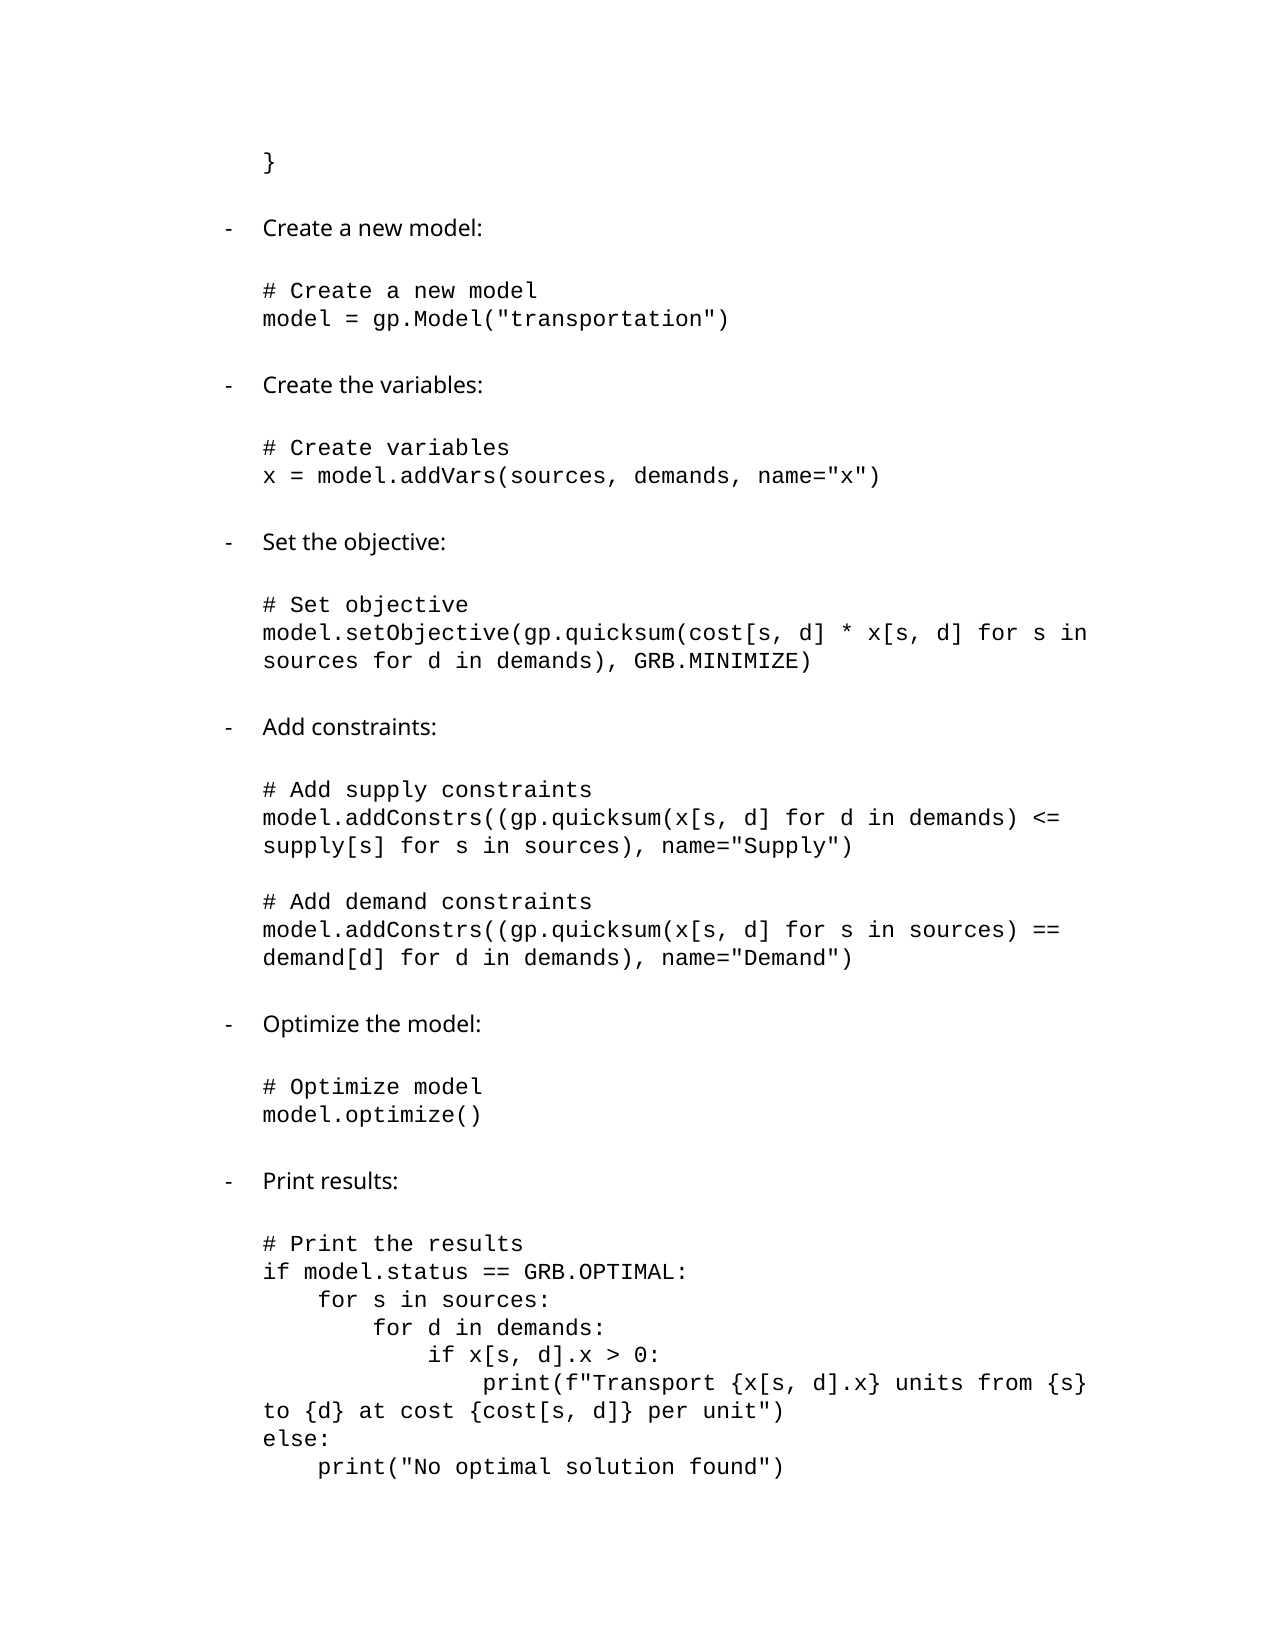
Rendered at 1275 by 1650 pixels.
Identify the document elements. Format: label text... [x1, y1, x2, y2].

list else: [262, 1427, 1125, 1453]
list # Add demand constraints [262, 890, 1125, 916]
list # Optimize model [262, 1075, 1125, 1101]
list model.addConstrs((gp.quicksum(x[s, d] for s in sources) == demand[d] for d in demands), name="Demand") [262, 918, 1125, 972]
list model.addConstrs((gp.quicksum(x[s, d] for d in demands) <= supply[s] for s in sources), name="Supply") [262, 806, 1125, 860]
list if x[s, d].x > 0: [262, 1344, 1125, 1370]
list x = model.addVars(sources, demands, name="x") [262, 464, 1125, 490]
list model.optimize() [262, 1103, 1125, 1129]
list Create a new model: [225, 212, 1125, 243]
list } [262, 150, 1125, 176]
list model = gp.Model("transportation") [262, 307, 1125, 333]
list Create the variables: [225, 369, 1125, 400]
list Optimize the model: [225, 1007, 1125, 1039]
list model.setObjective(gp.quicksum(cost[s, d] * x[s, d] for s in sources for d in demands), GRB.MINIMIZE) [262, 621, 1125, 675]
list print(f"Transport {x[s, d].x} units from {s} to {d} at cost {cost[s, d]} per unit") [262, 1372, 1125, 1426]
list print("No optimal solution found") [262, 1455, 1125, 1481]
list if model.status == GRB.OPTIMAL: [262, 1260, 1125, 1286]
list Set the objective: [225, 526, 1125, 557]
list # Create a new model [262, 279, 1125, 305]
list for d in demands: [262, 1316, 1125, 1342]
list # Set objective [262, 593, 1125, 619]
list for s in sources: [262, 1288, 1125, 1314]
list Add constraints: [225, 711, 1125, 742]
list Print results: [225, 1164, 1125, 1196]
list # Add supply constraints [262, 778, 1125, 804]
list # Create variables [262, 436, 1125, 462]
list # Print the results [262, 1232, 1125, 1258]
